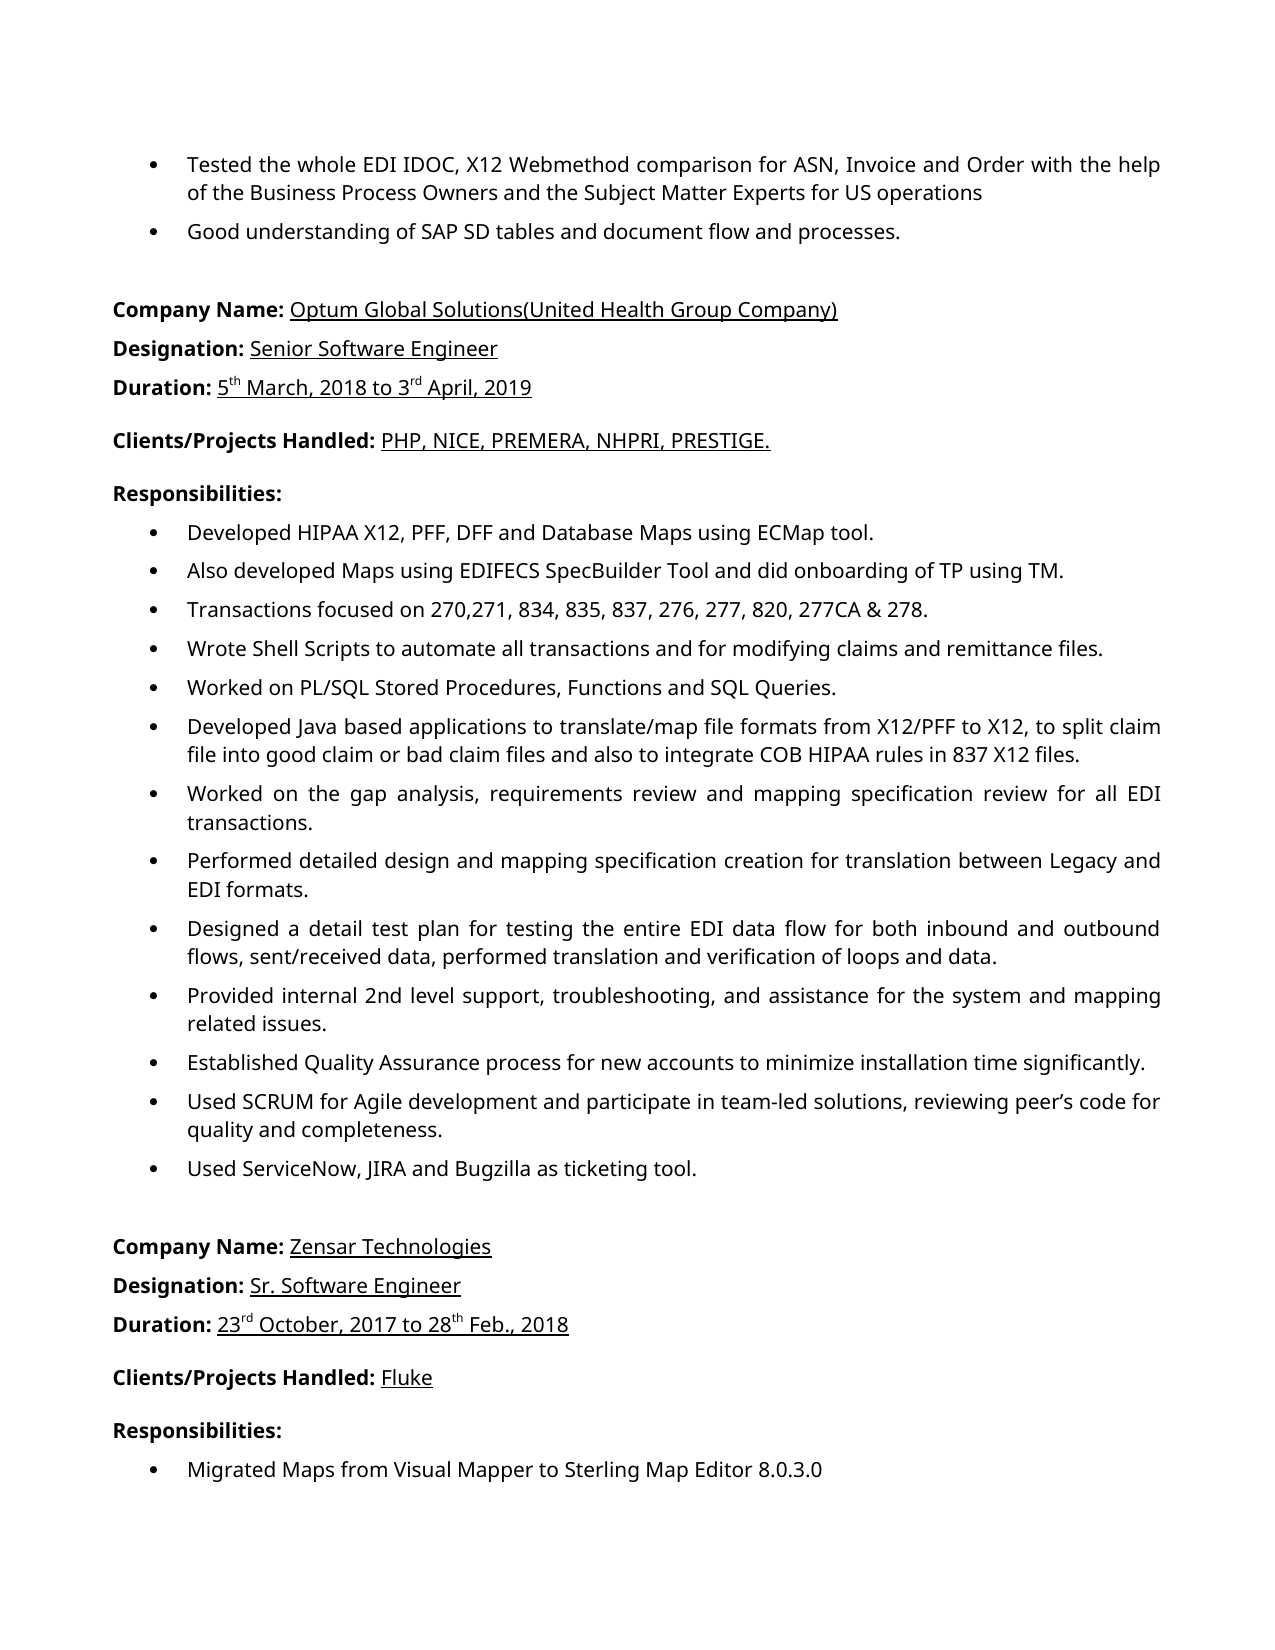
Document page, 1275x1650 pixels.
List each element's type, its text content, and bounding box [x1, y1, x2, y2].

text Duration: 5th March, 2018 to 3rd April, 2019 [112, 373, 1162, 401]
list Developed Java based applications to translate/map file formats from X12/PFF to X12, to split claim file into good claim or bad claim files and also to integrate COB HIPAA rules in 837 X12 files. [150, 712, 1162, 769]
text Designation: Sr. Software Engineer [112, 1271, 1162, 1299]
list Worked on the gap analysis, requirements review and mapping specification review for all EDI transactions. [150, 779, 1162, 836]
text Designation: Senior Software Engineer [112, 334, 1162, 362]
list Used ServiceNow, JIRA and Bugzilla as ticketing tool. [150, 1154, 1162, 1183]
list Performed detailed design and mapping specification creation for translation between Legacy and EDI formats. [150, 846, 1162, 903]
text Company Name: Zensar Technologies [112, 1232, 1162, 1261]
text Company Name: Optum Global Solutions(United Health Group Company) [112, 295, 1162, 323]
list Transactions focused on 270,271, 834, 835, 837, 276, 277, 820, 277CA & 278. [150, 595, 1162, 624]
text Responsibilities: [112, 1416, 1162, 1444]
text Clients/Projects Handled: Fluke [112, 1363, 1162, 1391]
list Migrated Maps from Visual Mapper to Sterling Map Editor 8.0.3.0 [150, 1455, 1162, 1483]
list Good understanding of SAP SD tables and document flow and processes. [150, 217, 1162, 246]
list Also developed Maps using EDIFECS SpecBuilder Tool and did onboarding of TP using TM. [150, 556, 1162, 585]
list Worked on PL/SQL Stored Procedures, Functions and SQL Queries. [150, 673, 1162, 701]
list Established Quality Assurance process for new accounts to minimize installation time significantly. [150, 1048, 1162, 1077]
list Wrote Shell Scripts to automate all transactions and for modifying claims and remittance files. [150, 634, 1162, 663]
list Used SCRUM for Agile development and participate in team-led solutions, reviewing peer’s code for quality and completeness. [150, 1087, 1162, 1144]
list Designed a detail test plan for testing the entire EDI data flow for both inbound and outbound flows, sent/received data, performed translation and verification of loops and data. [150, 914, 1162, 971]
text Clients/Projects Handled: PHP, NICE, PREMERA, NHPRI, PRESTIGE. [112, 426, 1162, 454]
text Duration: 23rd October, 2017 to 28th Feb., 2018 [112, 1310, 1162, 1338]
list Provided internal 2nd level support, troubleshooting, and assistance for the system and mapping related issues. [150, 981, 1162, 1038]
list Developed HIPAA X12, PFF, DFF and Database Maps using ECMap tool. [150, 518, 1162, 546]
text Responsibilities: [112, 479, 1162, 507]
list Tested the whole EDI IDOC, X12 Webmethod comparison for ASN, Invoice and Order with the help of the Business Process Owners and the Subject Matter Experts for US operations [150, 150, 1162, 207]
